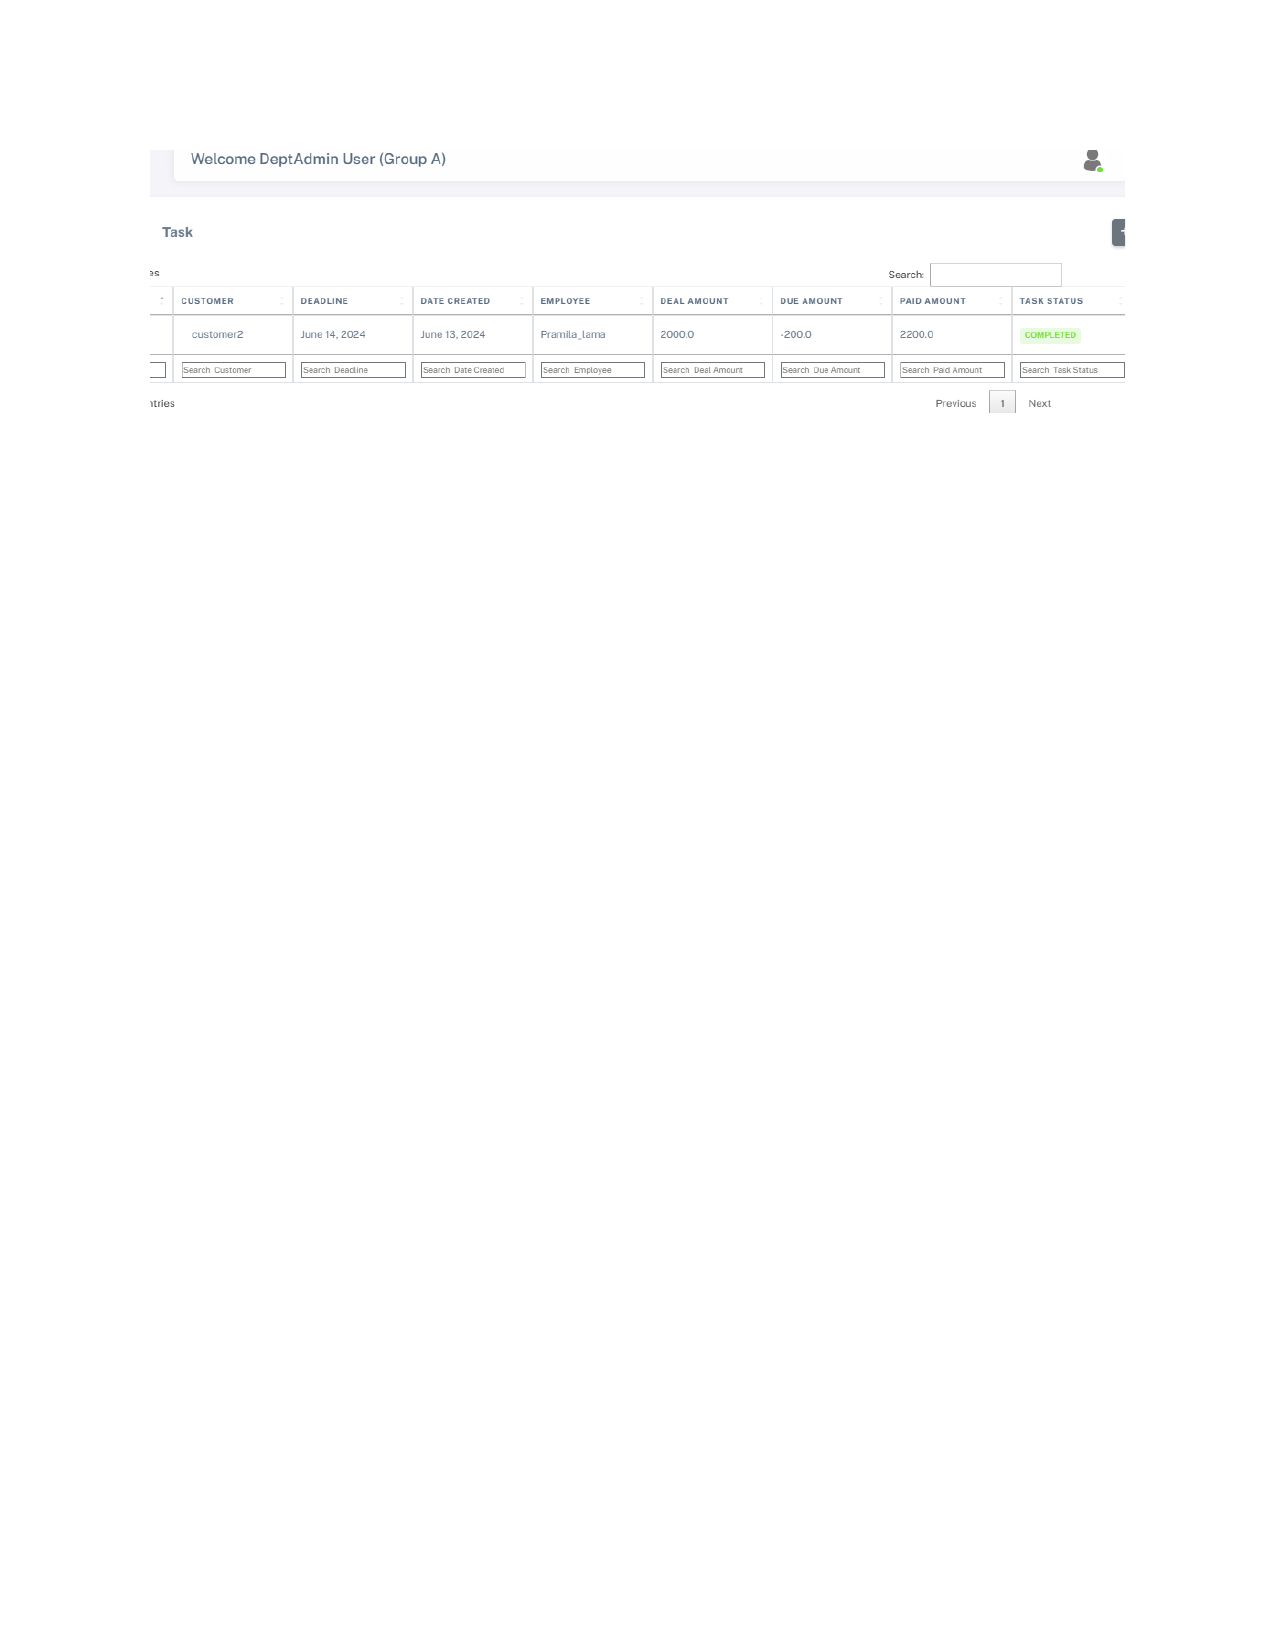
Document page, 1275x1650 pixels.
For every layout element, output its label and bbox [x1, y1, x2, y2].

picture [150, 150, 1125, 413]
